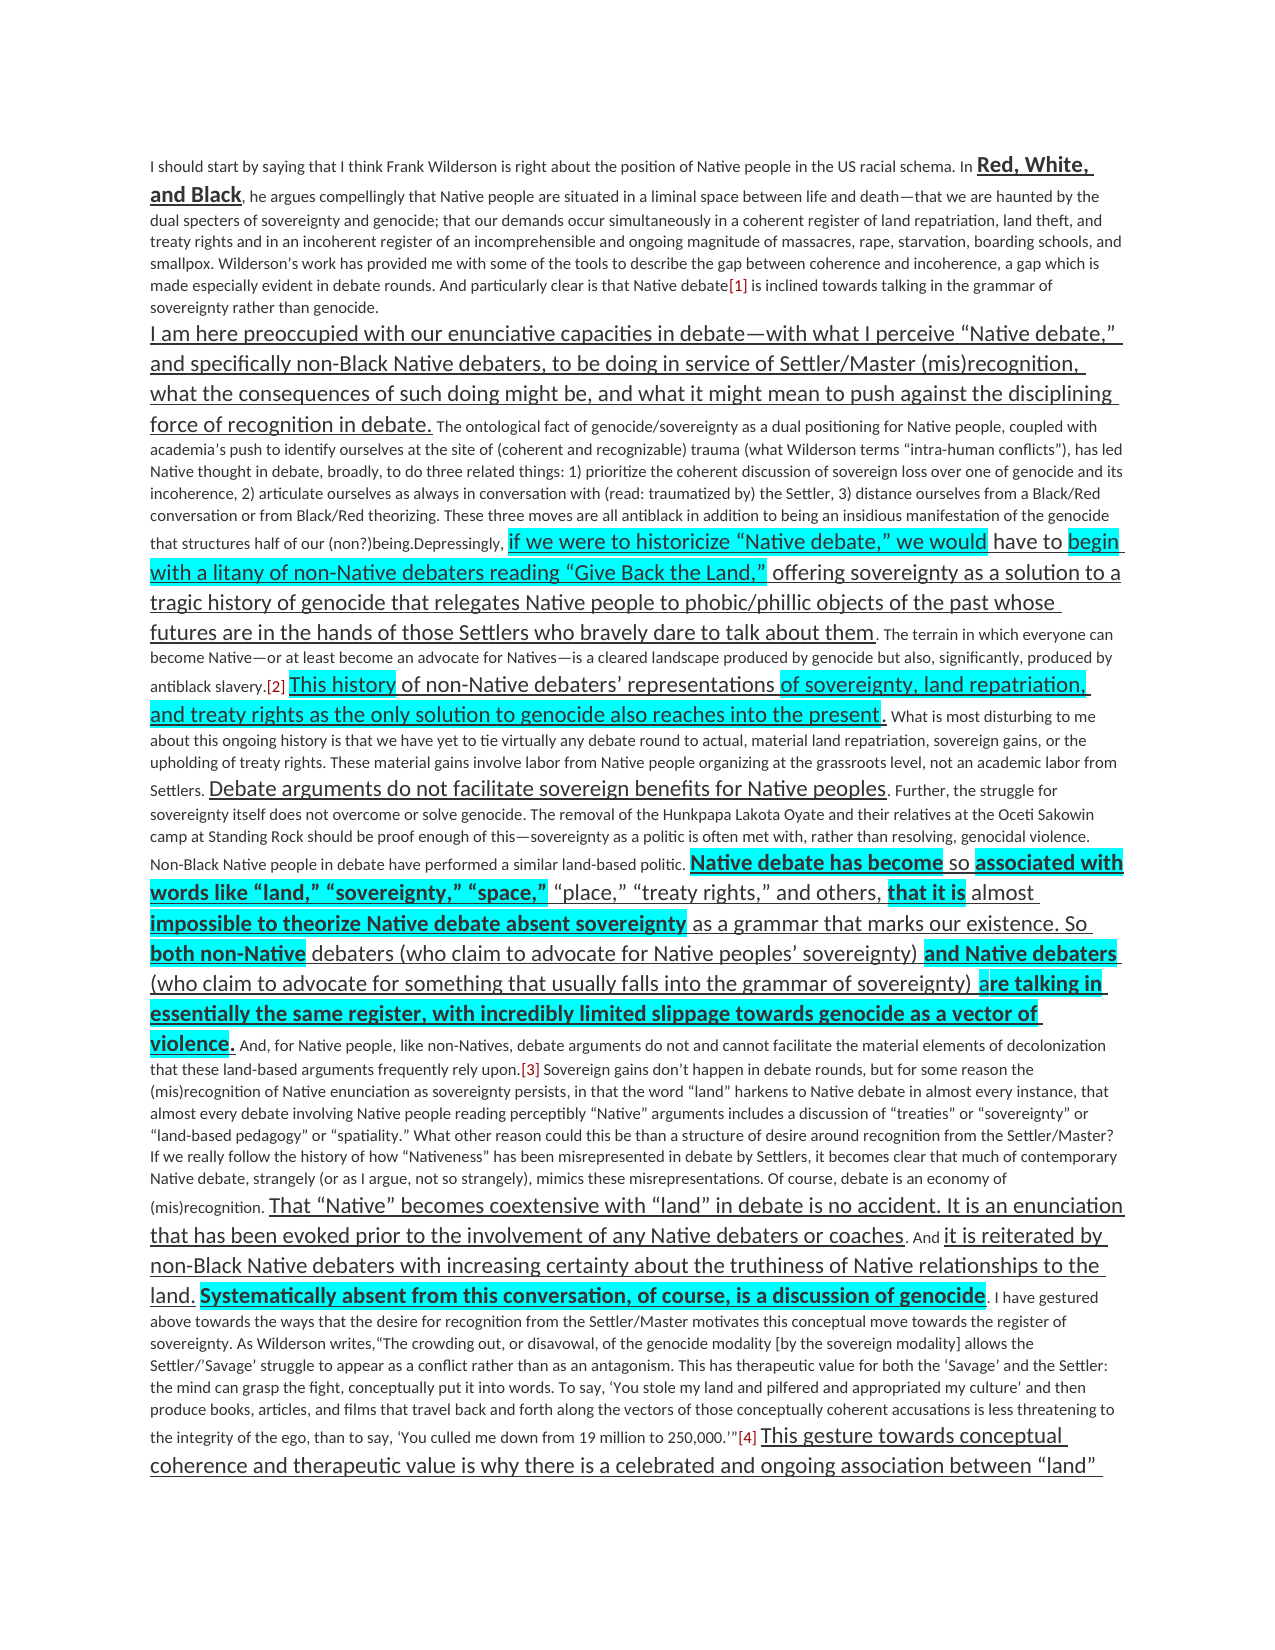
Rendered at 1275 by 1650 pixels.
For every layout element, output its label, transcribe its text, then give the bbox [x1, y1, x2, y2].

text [150, 319, 1125, 1479]
text I should start by saying that I think Frank Wilderson is right about the position of Native people in the US racial schema. In Red, White, and Black, he argues compellingly that Native people are situated in a liminal space between life and death—that we are haunted by the dual specters of sovereignty and genocide; that our demands occur simultaneously in a coherent register of land repatriation, land theft, and treaty rights and in an incoherent register of an incomprehensible and ongoing magnitude of massacres, rape, starvation, boarding schools, and smallpox. Wilderson’s work has provided me with some of the tools to describe the gap between coherence and incoherence, a gap which is made especially evident in debate rounds. And particularly clear is that Native debate[1] is inclined towards talking in the grammar of sovereignty rather than genocide. [150, 150, 1125, 318]
